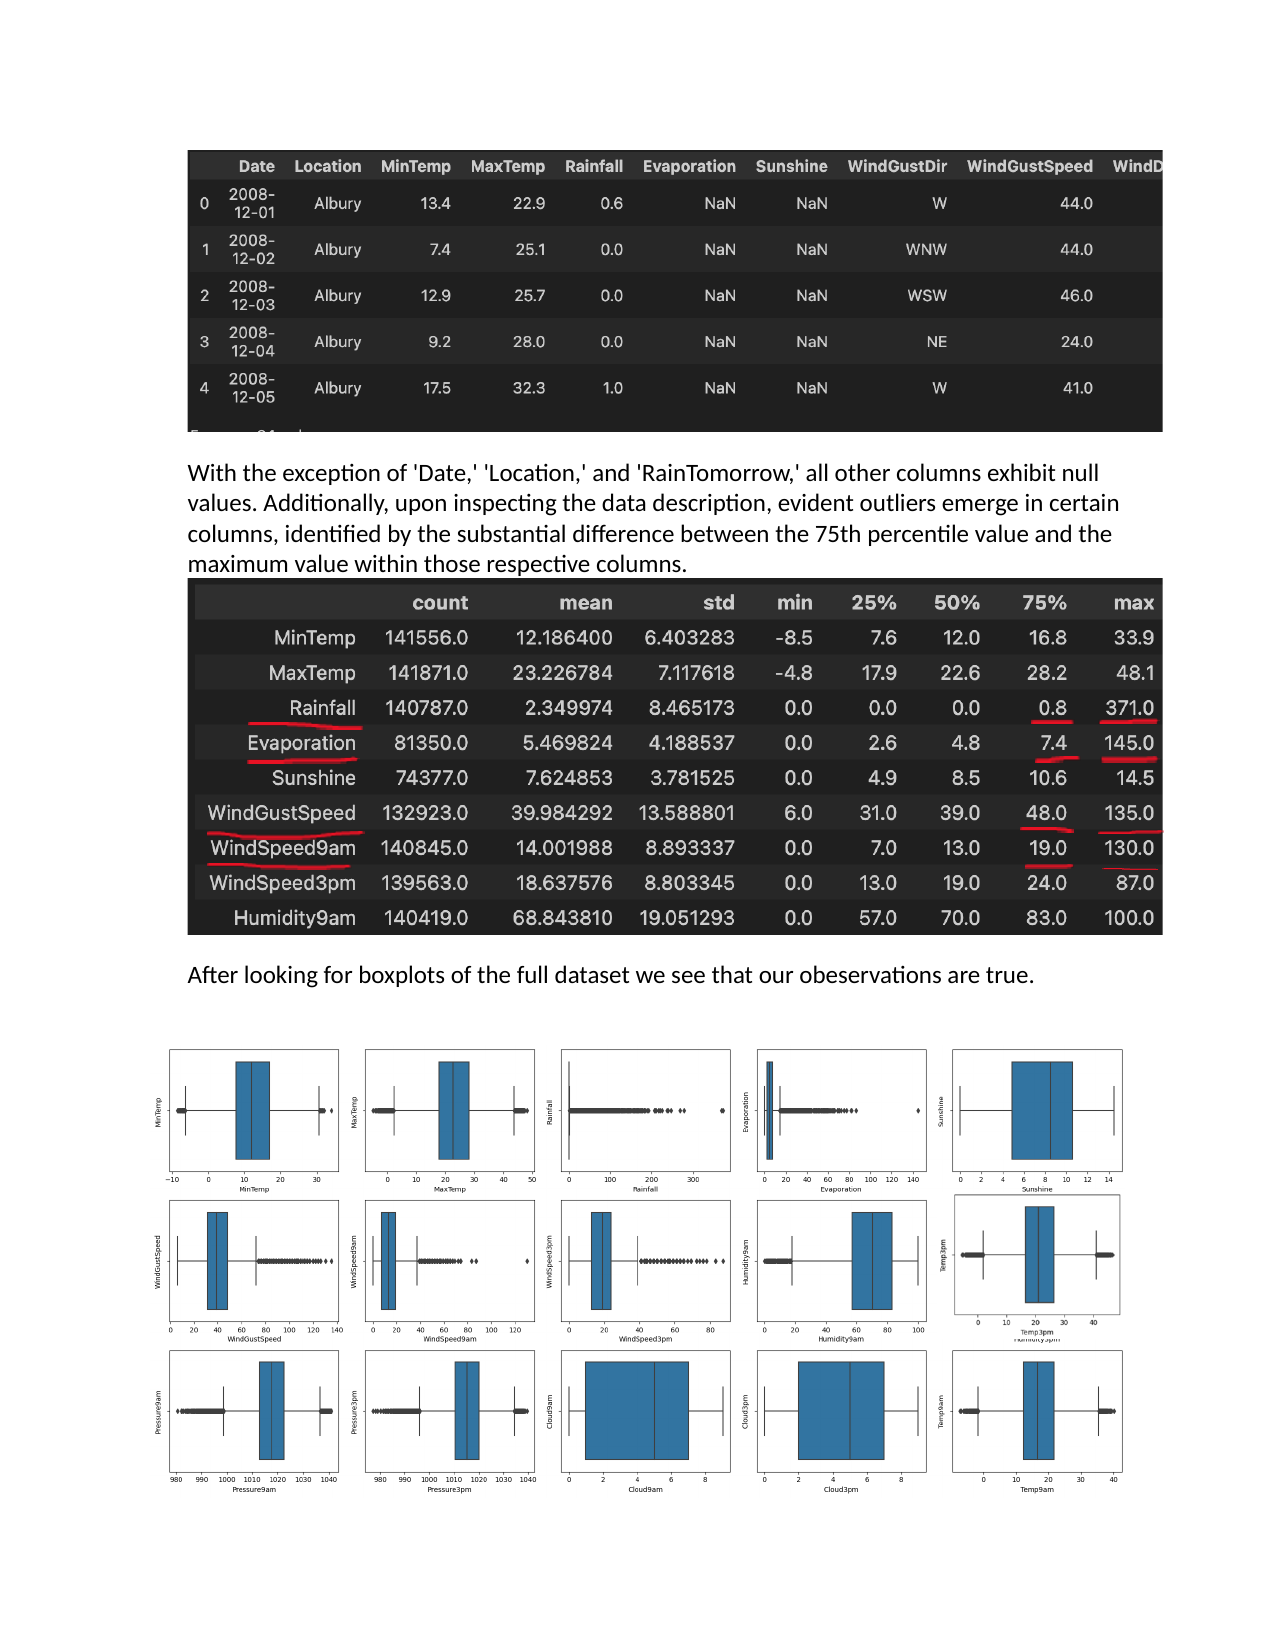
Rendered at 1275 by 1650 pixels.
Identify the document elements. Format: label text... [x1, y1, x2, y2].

picture [150, 1045, 1125, 1498]
text After looking for boxplots of the full dataset we see that our obeservations are true. [187, 959, 1125, 990]
picture [187, 578, 1164, 935]
picture [187, 150, 1163, 432]
text With the exception of 'Date,' 'Location,' and 'RainTomorrow,' all other columns exhibit null values. Additionally, upon inspecting the data description, evident outliers emerge in certain columns, identified by the substantial difference between the 75th percentile value and the maximum value within those respective columns. [187, 457, 1125, 578]
